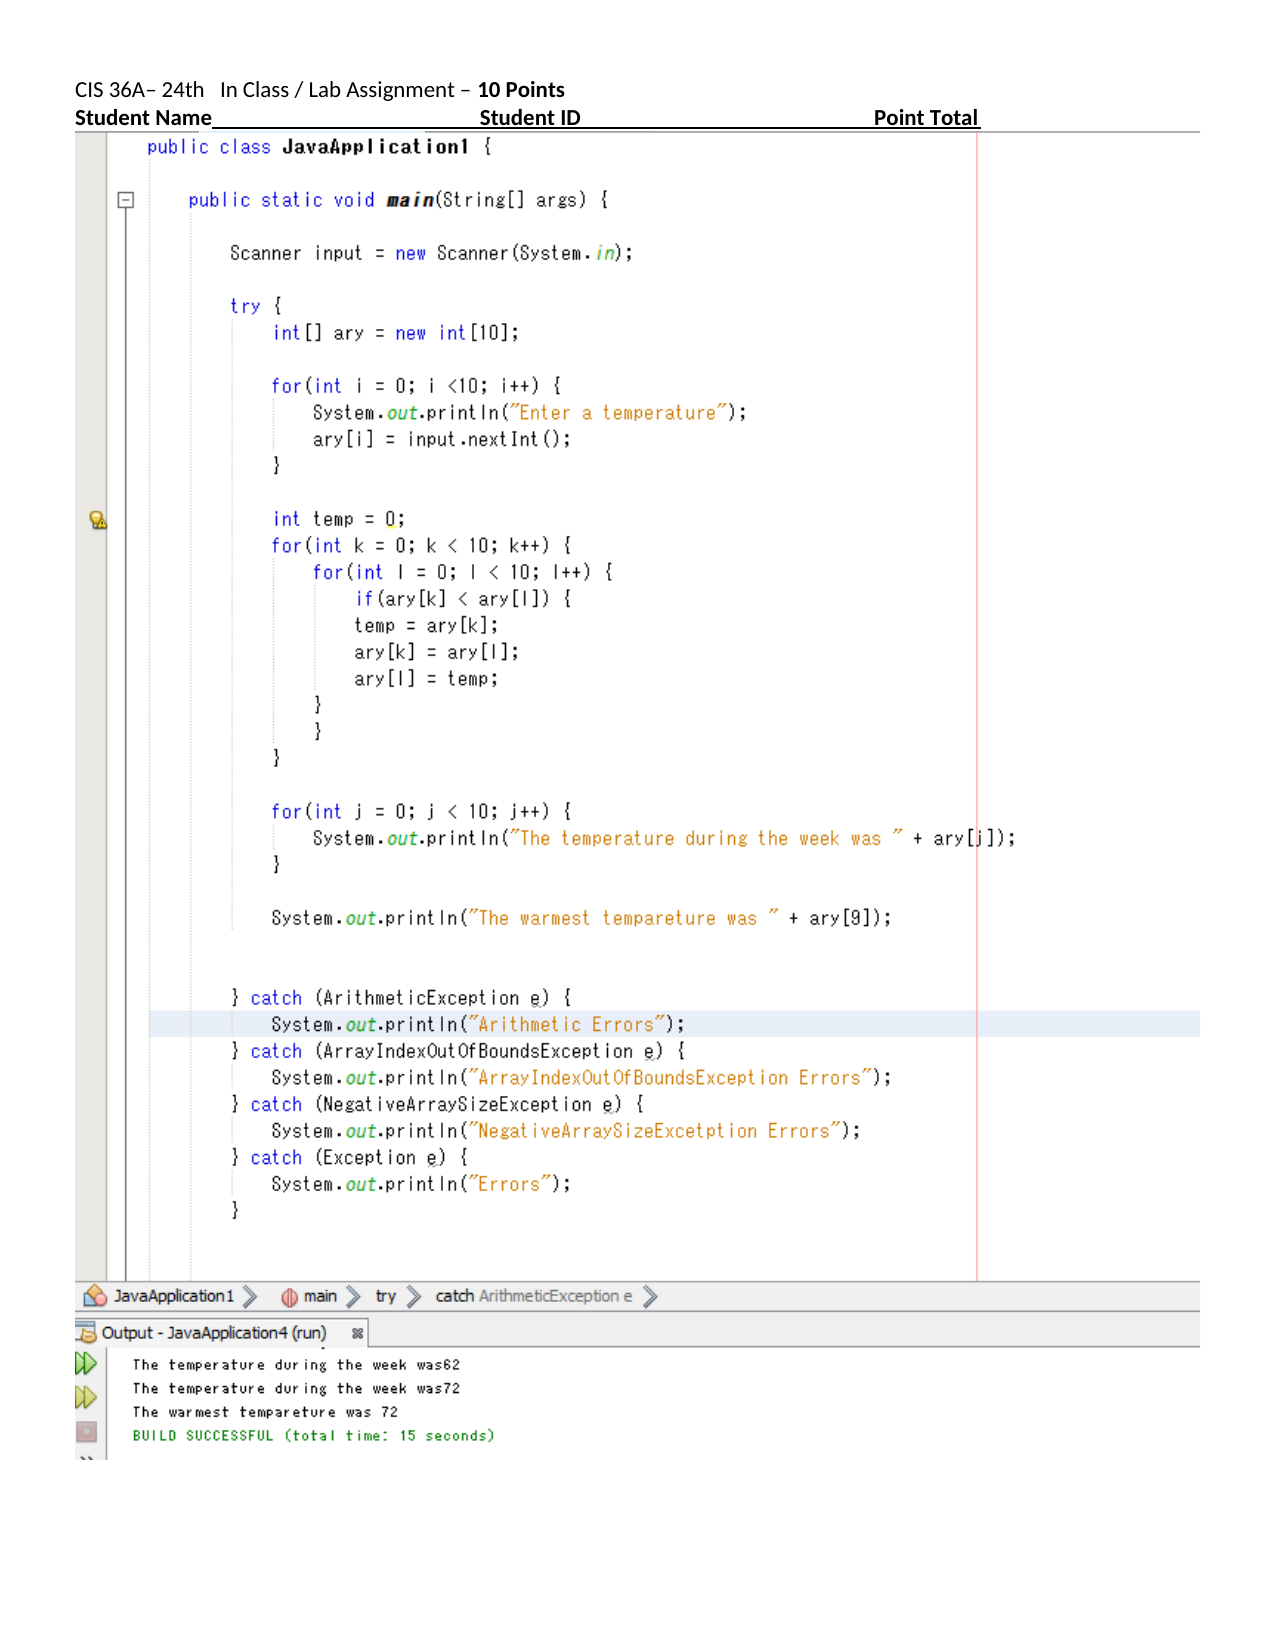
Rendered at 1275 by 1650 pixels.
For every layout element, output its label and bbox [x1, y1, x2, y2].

picture [75, 131, 1200, 1460]
